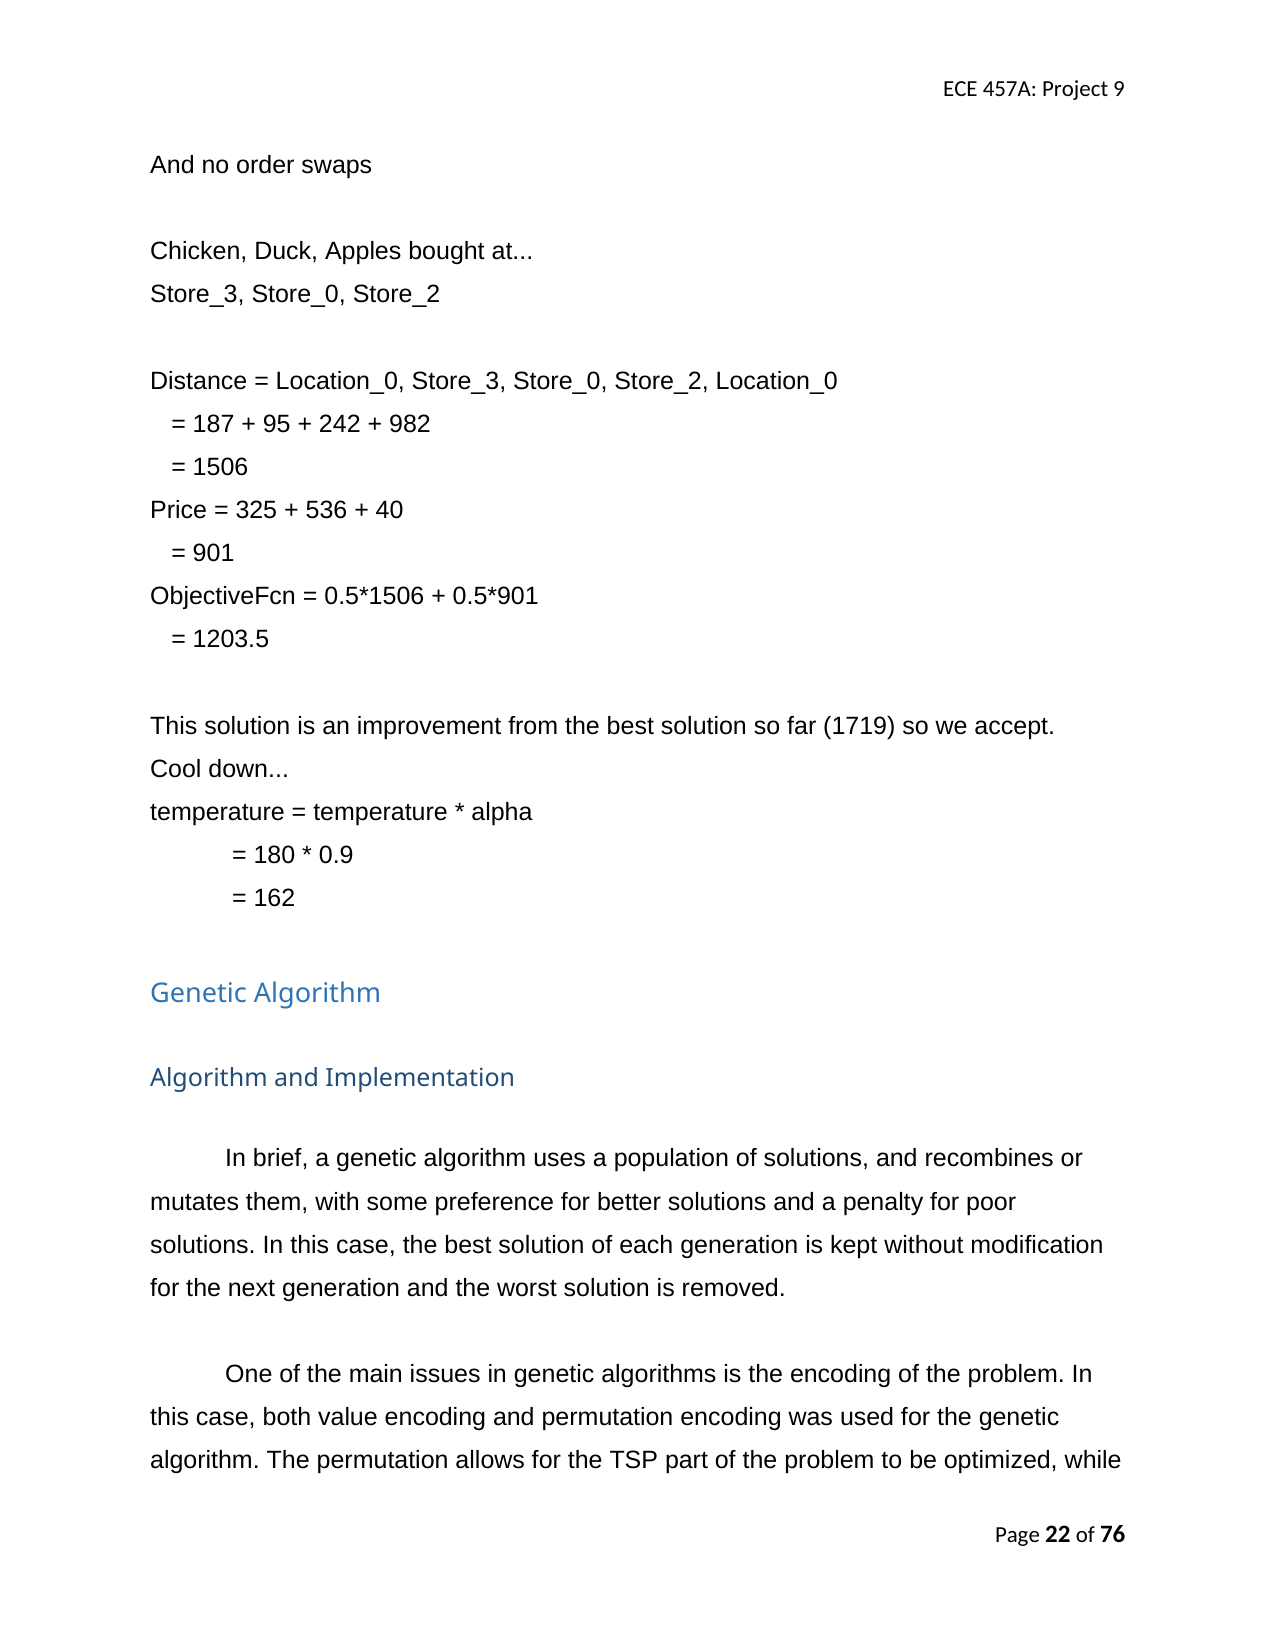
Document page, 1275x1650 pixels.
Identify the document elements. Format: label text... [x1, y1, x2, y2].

text And no order swaps [150, 150, 1125, 179]
text Price = 325 + 536 + 40 [150, 495, 1125, 524]
text = 162 [150, 883, 1125, 912]
text = 1506 [150, 452, 1125, 481]
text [150, 1359, 1125, 1474]
subtitle Algorithm and Implementation [150, 1060, 1125, 1094]
text ObjectiveFcn = 0.5*1506 + 0.5*901 [150, 581, 1125, 610]
text = 187 + 95 + 242 + 982 [150, 409, 1125, 437]
text = 1203.5 [150, 624, 1125, 653]
text Cool down... [150, 754, 1125, 782]
text = 901 [150, 538, 1125, 567]
text Store_3, Store_0, Store_2 [150, 279, 1125, 308]
text temperature = temperature * alpha [150, 797, 1125, 826]
text Distance = Location_0, Store_3, Store_0, Store_2, Location_0 [150, 366, 1125, 394]
text Chicken, Duck, Apples bought at... [150, 236, 1125, 265]
text This solution is an improvement from the best solution so far (1719) so we accept. [150, 711, 1125, 739]
subtitle Genetic Algorithm [150, 973, 1125, 1010]
text = 180 * 0.9 [150, 840, 1125, 869]
text In brief, a genetic algorithm uses a population of solutions, and recombines or mutates them, with some preference for better solutions and a penalty for poor solutions. In this case, the best solution of each generation is kept without modification for the next generation and the worst solution is removed. [150, 1143, 1125, 1302]
